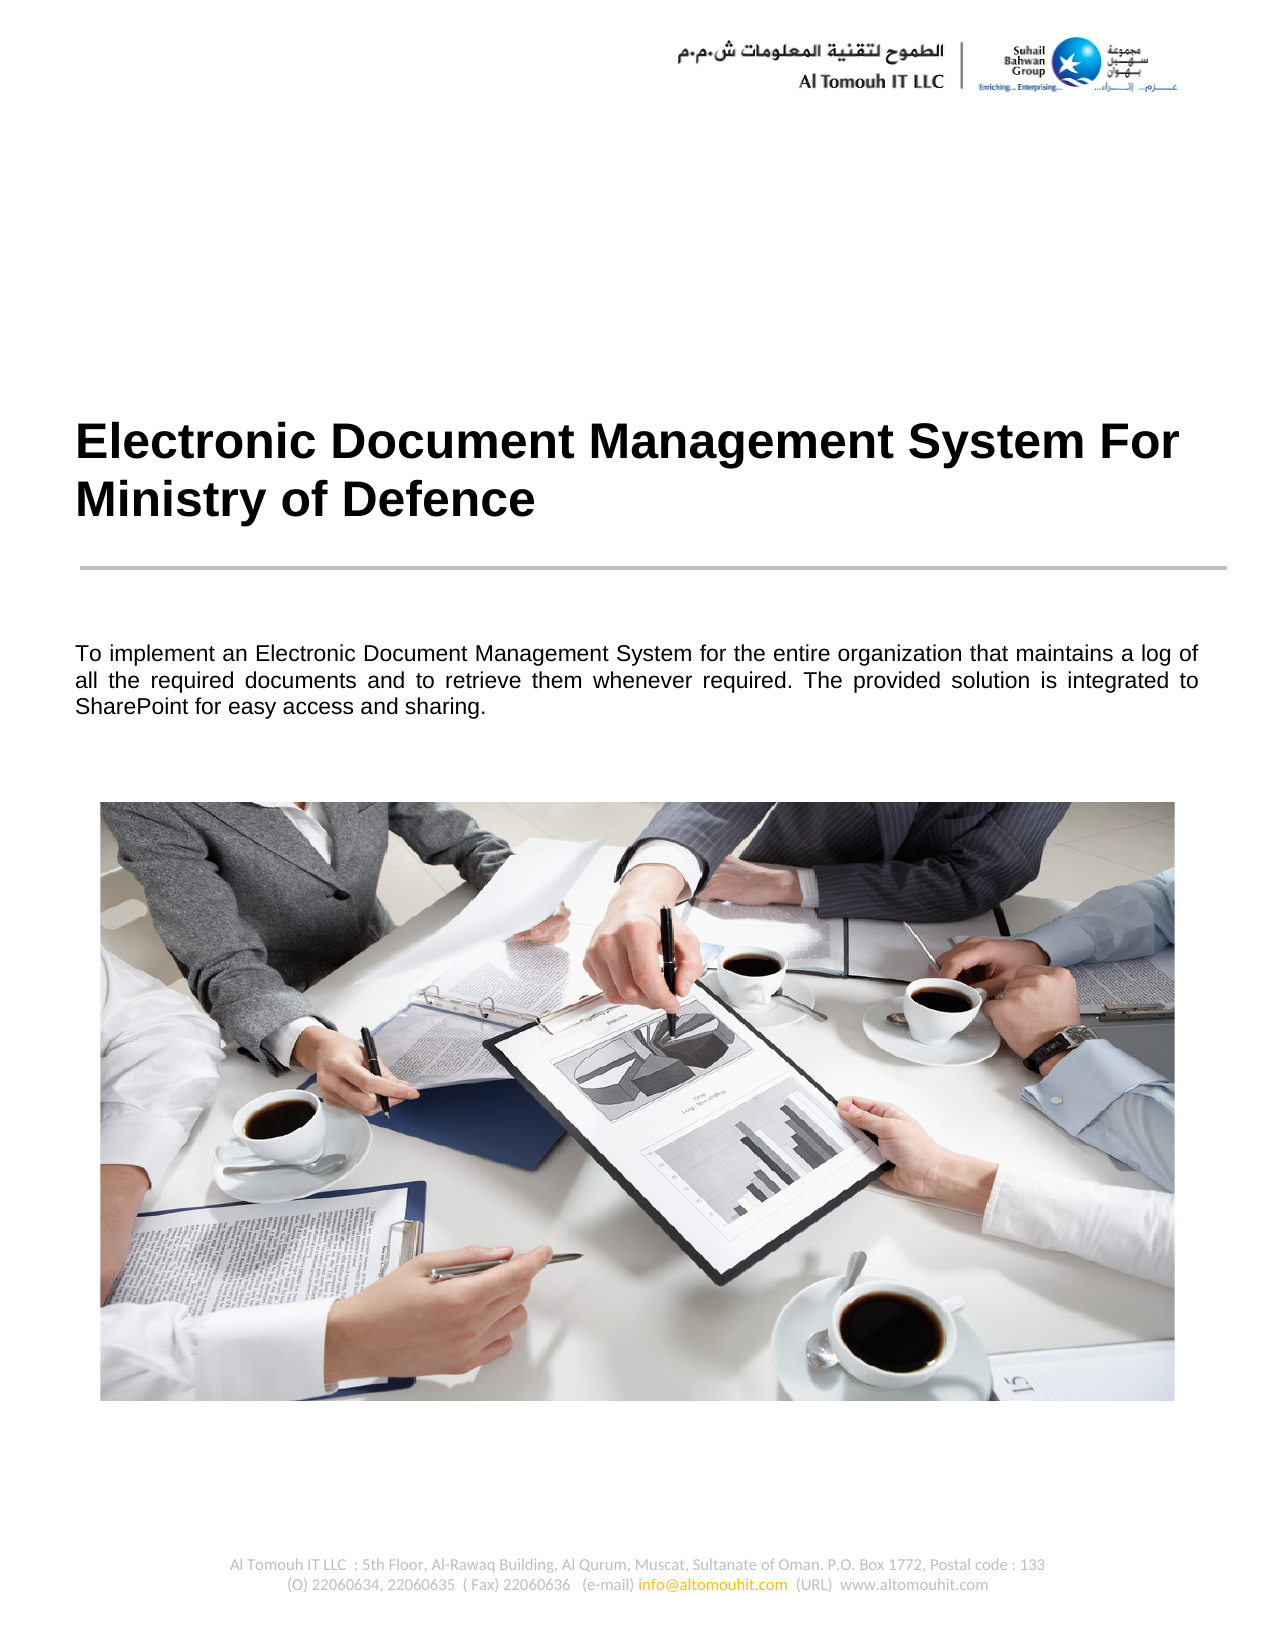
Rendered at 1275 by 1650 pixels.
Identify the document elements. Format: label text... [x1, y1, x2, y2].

picture [662, 19, 1200, 99]
text To implement an Electronic Document Management System for the entire organization that maintains a log of all the required documents and to retrieve them whenever required. The provided solution is integrated to SharePoint for easy access and sharing. [75, 640, 1200, 719]
picture [100, 802, 1175, 1401]
text Electronic Document Management System For Ministry of Defence [75, 412, 1200, 527]
